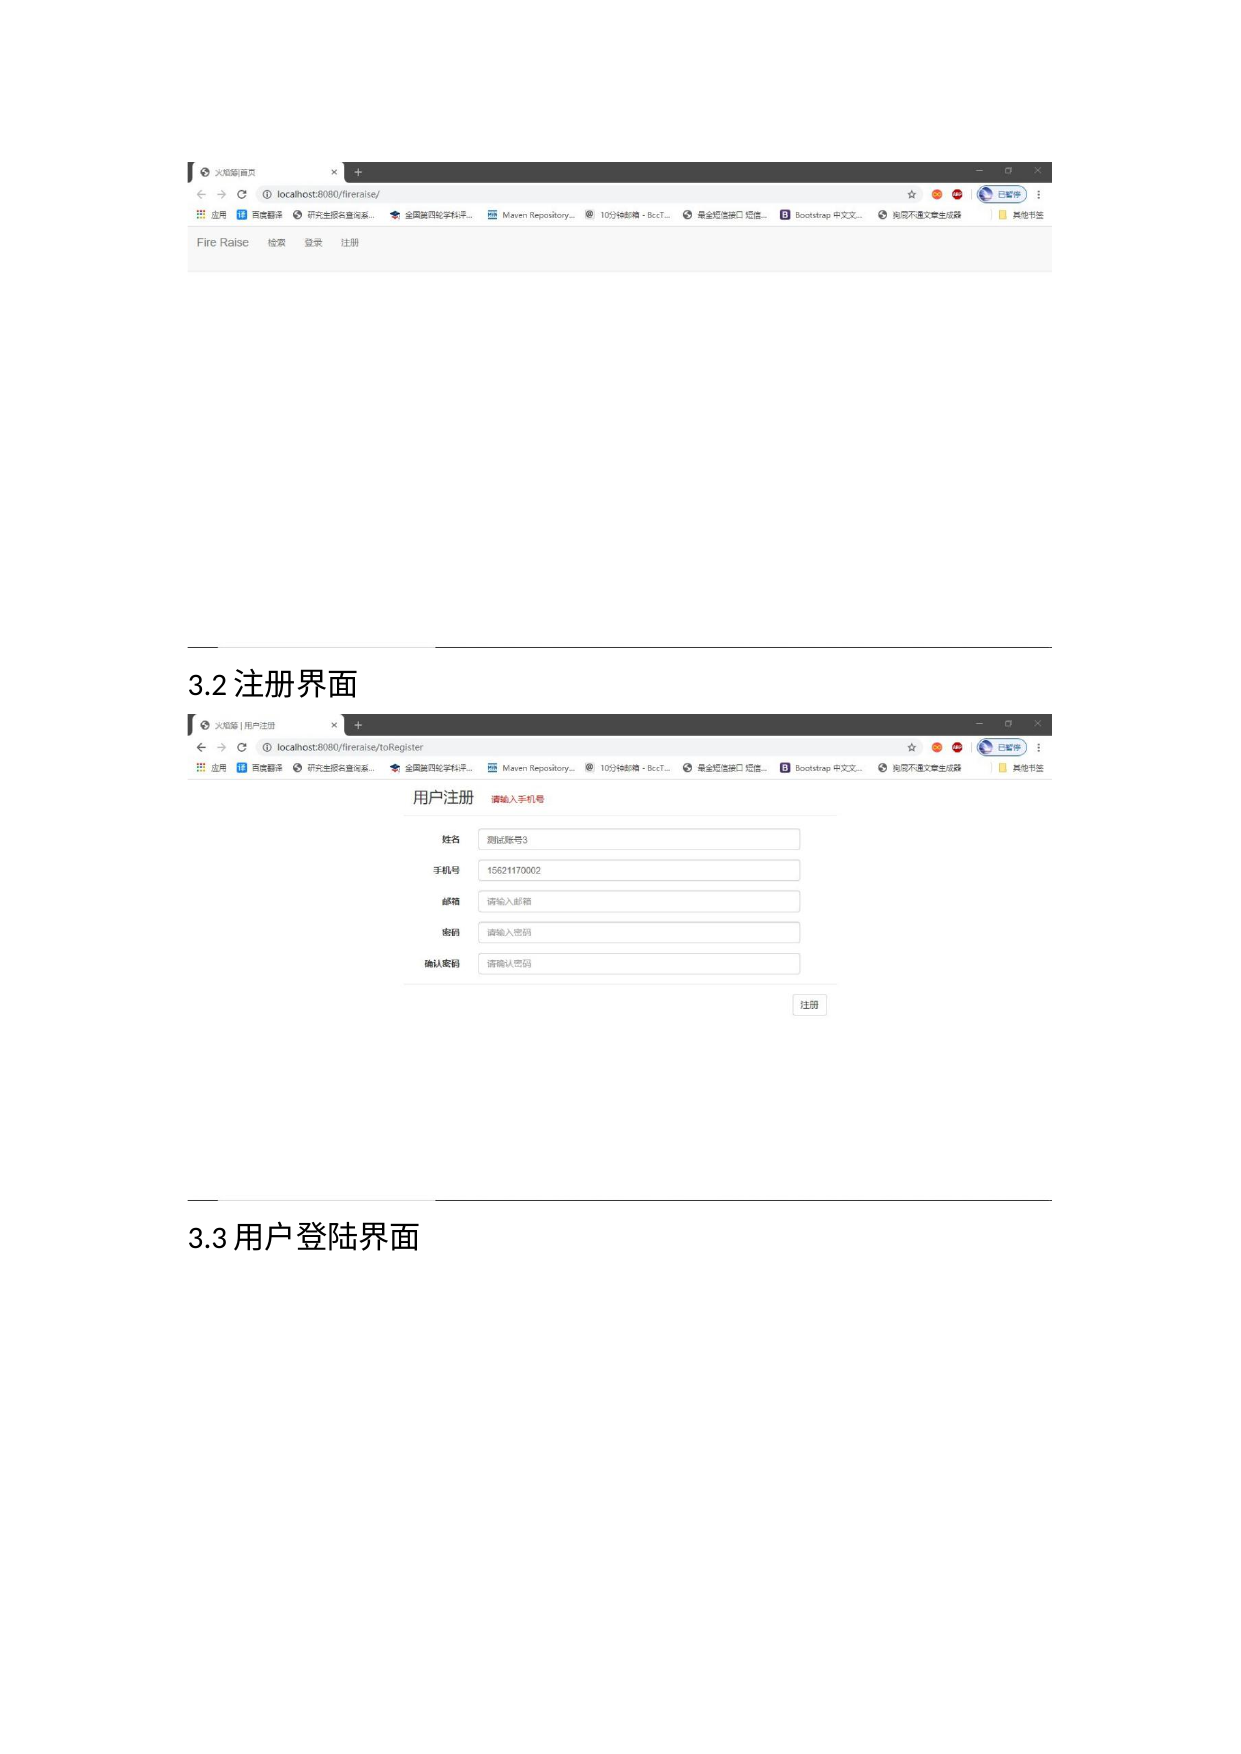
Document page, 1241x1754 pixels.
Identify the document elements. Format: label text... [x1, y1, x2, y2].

text 3.3用户登陆界面 [187, 1202, 1053, 1267]
picture [187, 162, 1052, 648]
picture [187, 714, 1052, 1201]
text 3.2注册界面 [187, 649, 1053, 714]
